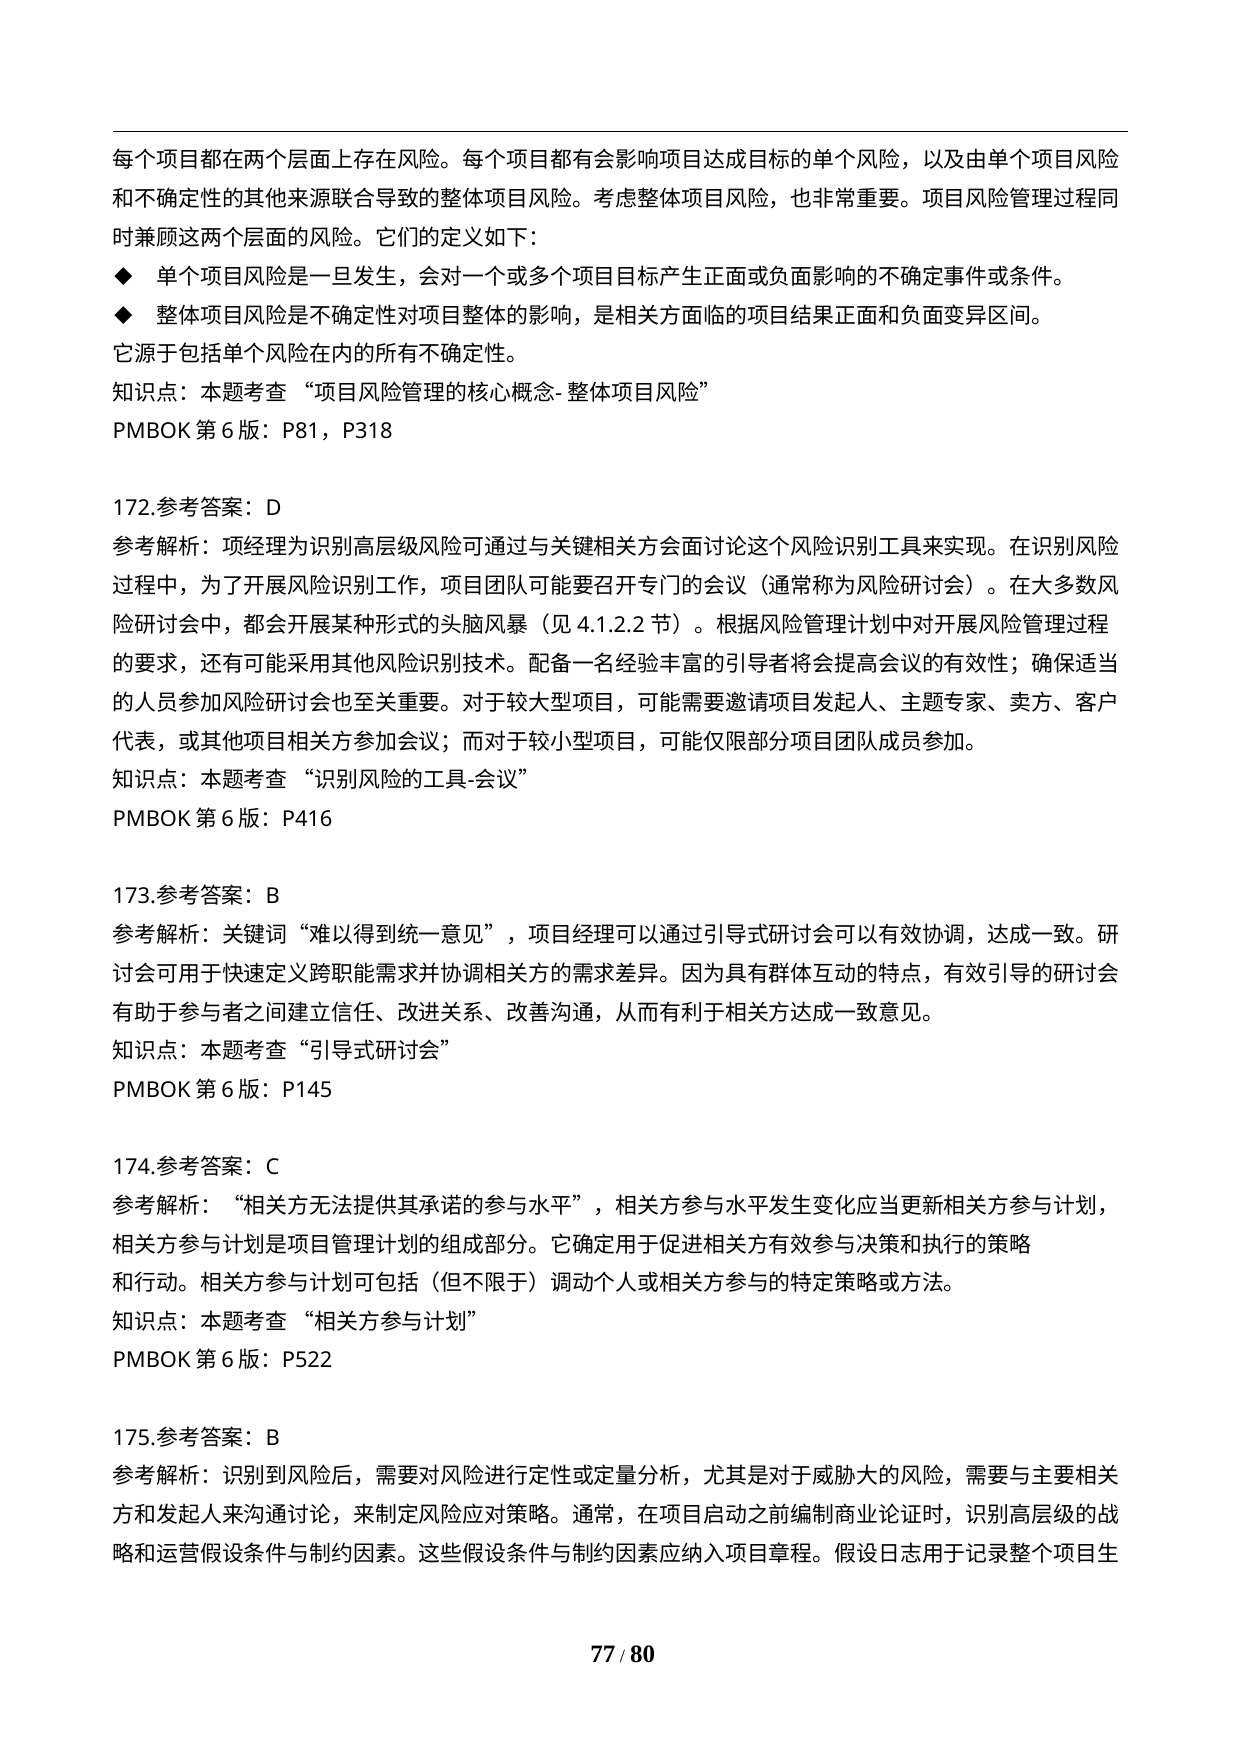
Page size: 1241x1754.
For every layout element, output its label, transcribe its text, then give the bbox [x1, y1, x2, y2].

text 172.参考答案：D [112, 489, 1128, 523]
text PMBOK第6版：P522 [112, 1341, 1128, 1375]
text PMBOK第6版：P81，P318 [112, 412, 1128, 446]
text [112, 1457, 1128, 1569]
list 整体项目风险是不确定性对项目整体的影响，是相关方面临的项目结果正面和负面变异区间。 [112, 296, 1128, 330]
text 它源于包括单个风险在内的所有不确定性。 [112, 335, 1128, 369]
text 和行动。相关方参与计划可包括（但不限于）调动个人或相关方参与的特定策略或方法。 [112, 1264, 1128, 1298]
text 参考解析：项经理为识别高层级风险可通过与关键相关方会面讨论这个风险识别工具来实现。在识别风险过程中，为了开展风险识别工作，项目团队可能要召开专门的会议（通常称为风险研讨会）。在大多数风险研讨会中，都会开展某种形式的头脑风暴（见 4.1.2.2 节）。根据风险管理计划中对开展风险管理过程的要求，还有可能采用其他风险识别技术。配备一名经验丰富的引导者将会提高会议的有效性；确保适当的人员参加风险研讨会也至关重要。对于较大型项目，可能需要邀请项目发起人、主题专家、卖方、客户代表，或其他项目相关方参加会议；而对于较小型项目，可能仅限部分项目团队成员参加。 [112, 528, 1128, 757]
text 参考解析：关键词“难以得到统一意见”，项目经理可以通过引导式研讨会可以有效协调，达成一致。研讨会可用于快速定义跨职能需求并协调相关方的需求差异。因为具有群体互动的特点，有效引导的研讨会有助于参与者之间建立信任、改进关系、改善沟通，从而有利于相关方达成一致意见。 [112, 916, 1128, 1028]
text 参考解析：“相关方无法提供其承诺的参与水平”，相关方参与水平发生变化应当更新相关方参与计划，相关方参与计划是项目管理计划的组成部分。它确定用于促进相关方有效参与决策和执行的策略 [112, 1187, 1128, 1259]
text 每个项目都在两个层面上存在风险。每个项目都有会影响项目达成目标的单个风险，以及由单个项目风险和不确定性的其他来源联合导致的整体项目风险。考虑整体项目风险，也非常重要。项目风险管理过程同时兼顾这两个层面的风险。它们的定义如下： [112, 141, 1128, 253]
text PMBOK第6版：P416 [112, 800, 1128, 834]
text PMBOK第6版：P145 [112, 1071, 1128, 1105]
list 单个项目风险是一旦发生，会对一个或多个项目目标产生正面或负面影响的不确定事件或条件。 [112, 258, 1128, 292]
text 知识点：本题考查 “相关方参与计划” [112, 1303, 1128, 1337]
text 知识点：本题考查 “识别风险的工具-会议” [112, 761, 1128, 795]
text 知识点：本题考查 “项目风险管理的核心概念- 整体项目风险” [112, 374, 1128, 408]
text 知识点：本题考查“引导式研讨会” [112, 1032, 1128, 1066]
text 173.参考答案：B [112, 877, 1128, 911]
text 175.参考答案：B [112, 1418, 1128, 1452]
text 174.参考答案：C [112, 1148, 1128, 1182]
